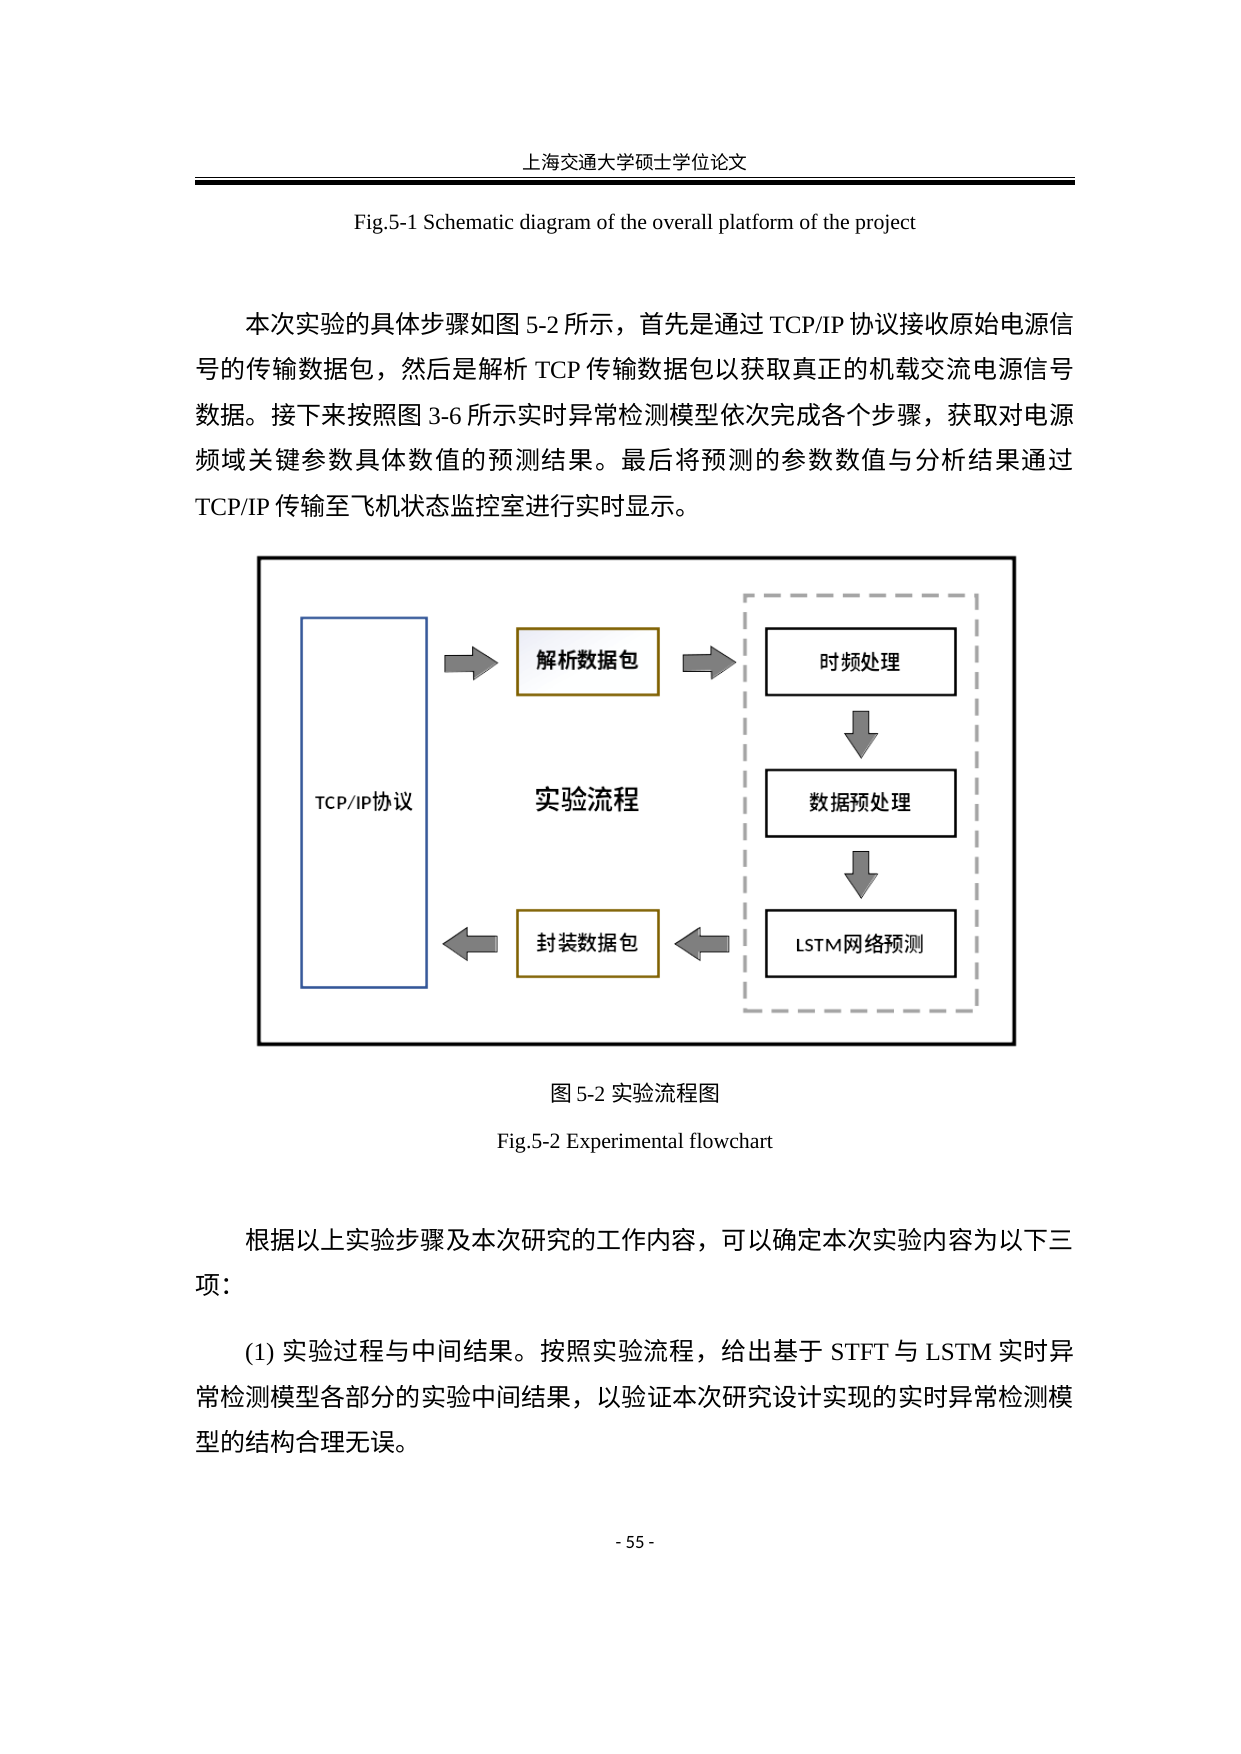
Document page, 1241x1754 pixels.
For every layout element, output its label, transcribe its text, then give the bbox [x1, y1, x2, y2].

text Fig.5-1 Schematic diagram of the overall platform of the project [195, 209, 1075, 234]
text 本次实验的具体步骤如图5-2所示，首先是通过TCP/IP协议接收原始电源信号的传输数据包，然后是解析TCP传输数据包以获取真正的机载交流电源信号数据。接下来按照图3-6所示实时异常检测模型依次完成各个步骤，获取对电源频域关键参数具体数值的预测结果。最后将预测的参数数值与分析结果通过TCP/IP传输至飞机状态监控室进行实时显示。 [195, 305, 1075, 522]
text (1) 实验过程与中间结果。按照实验流程，给出基于STFT与LSTM实时异常检测模型各部分的实验中间结果，以验证本次研究设计实现的实时异常检测模型的结构合理无误。 [195, 1332, 1075, 1459]
text 根据以上实验步骤及本次研究的工作内容，可以确定本次实验内容为以下三项： [195, 1220, 1075, 1302]
text Fig.5-2 Experimental flowchart [195, 1128, 1075, 1153]
text 图5-2 实验流程图 [195, 1076, 1075, 1107]
